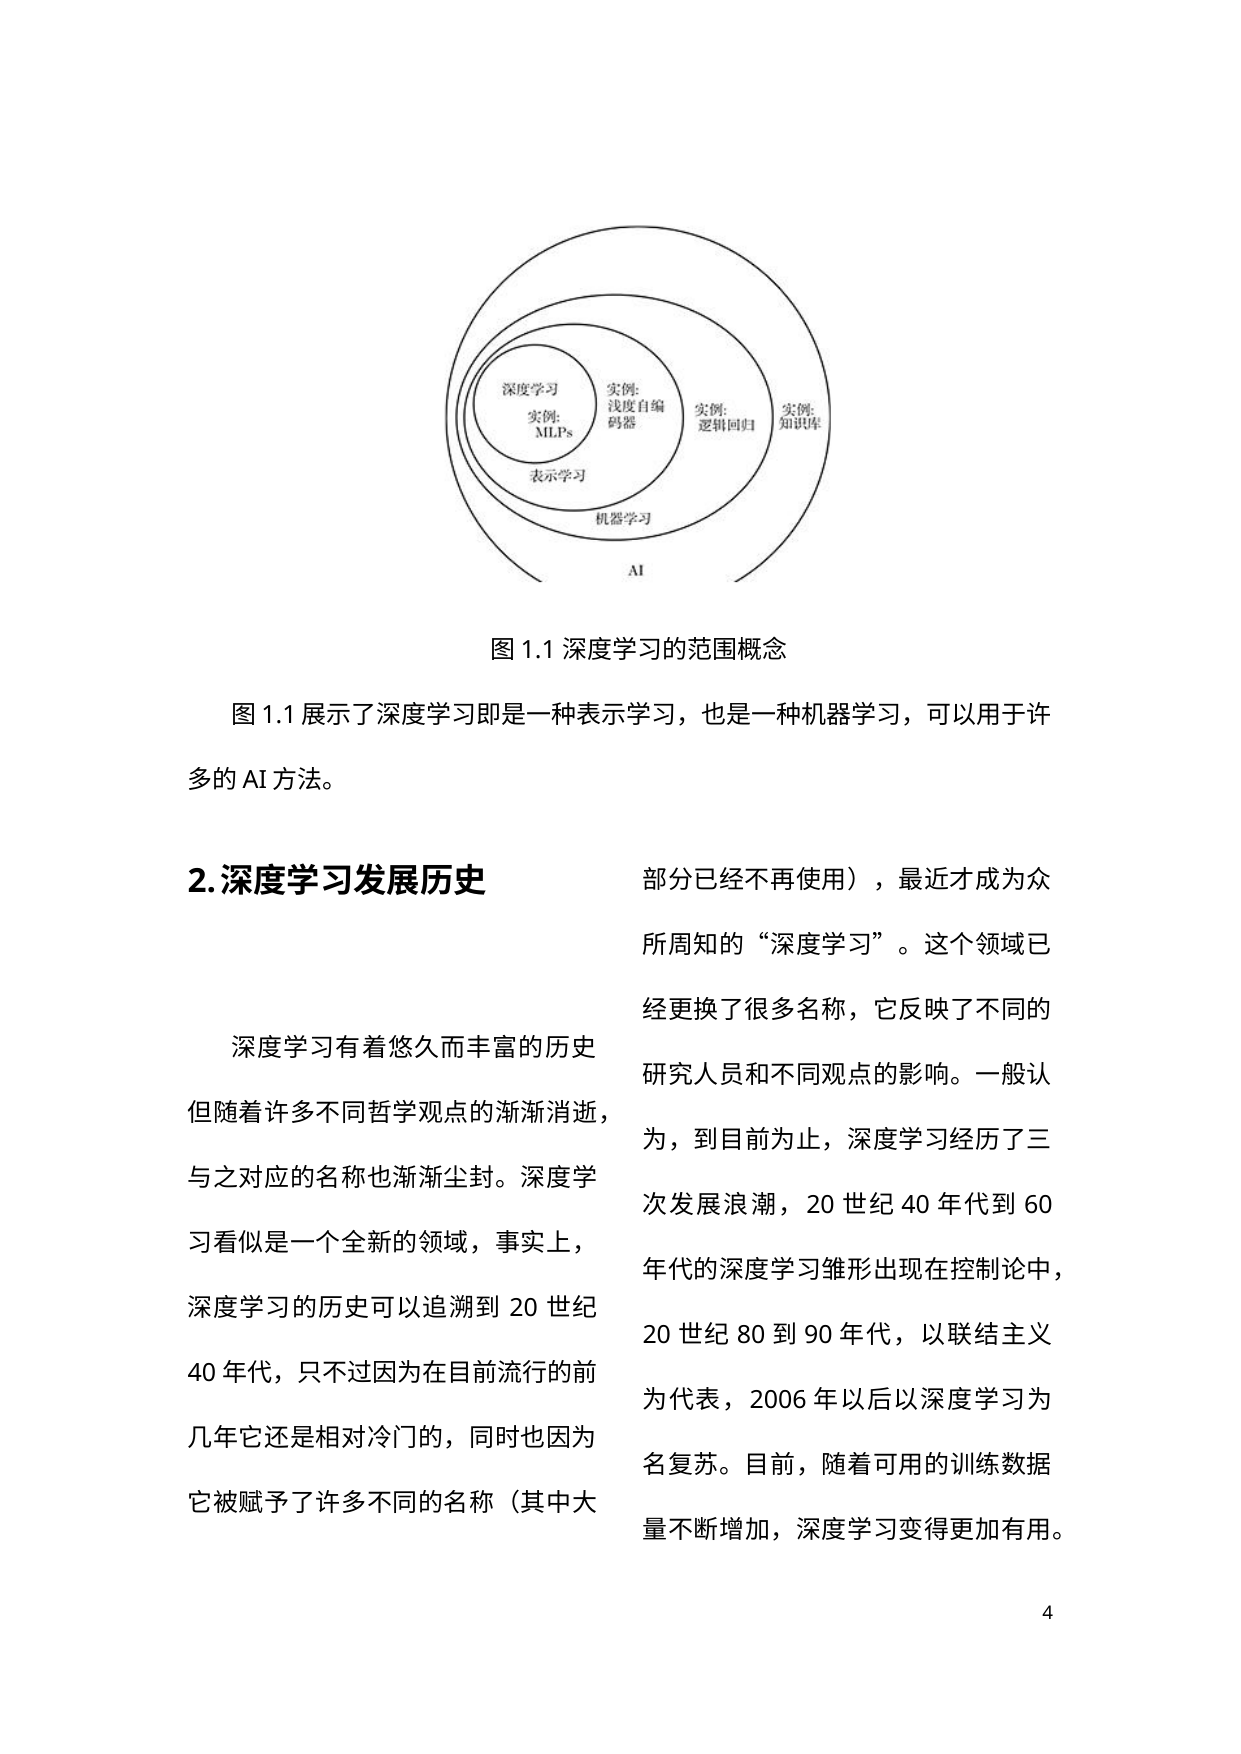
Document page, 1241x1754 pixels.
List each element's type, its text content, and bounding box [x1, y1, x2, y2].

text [187, 1013, 598, 1533]
text 图1.1展示了深度学习即是一种表示学习，也是一种机器学习，可以用于许多的AI方法。 [187, 680, 1053, 810]
subtitle 深度学习发展历史 [187, 845, 598, 910]
picture [406, 196, 857, 609]
